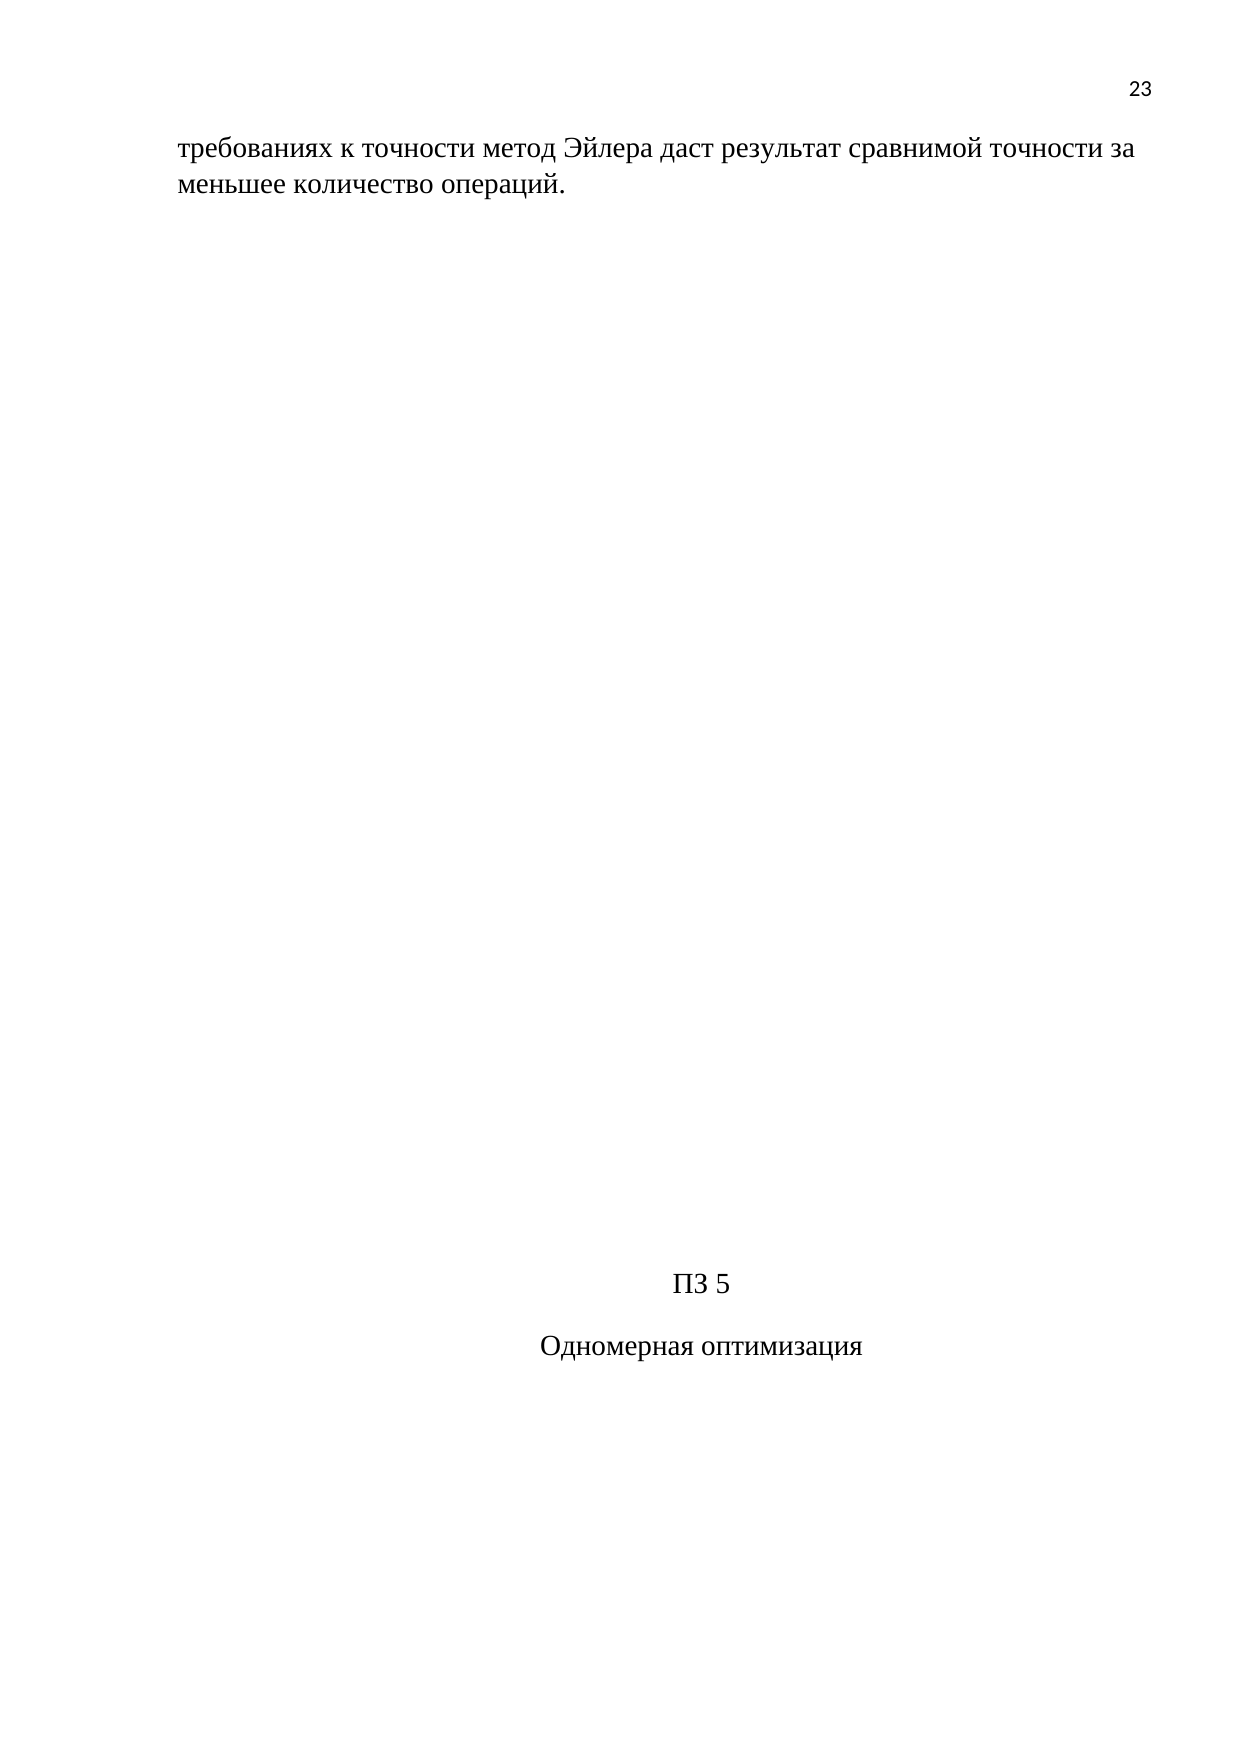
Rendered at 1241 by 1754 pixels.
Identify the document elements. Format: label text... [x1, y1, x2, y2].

text Одномерная оптимизация [177, 1328, 1152, 1361]
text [177, 130, 1152, 199]
text ПЗ 5 [177, 1267, 1152, 1300]
